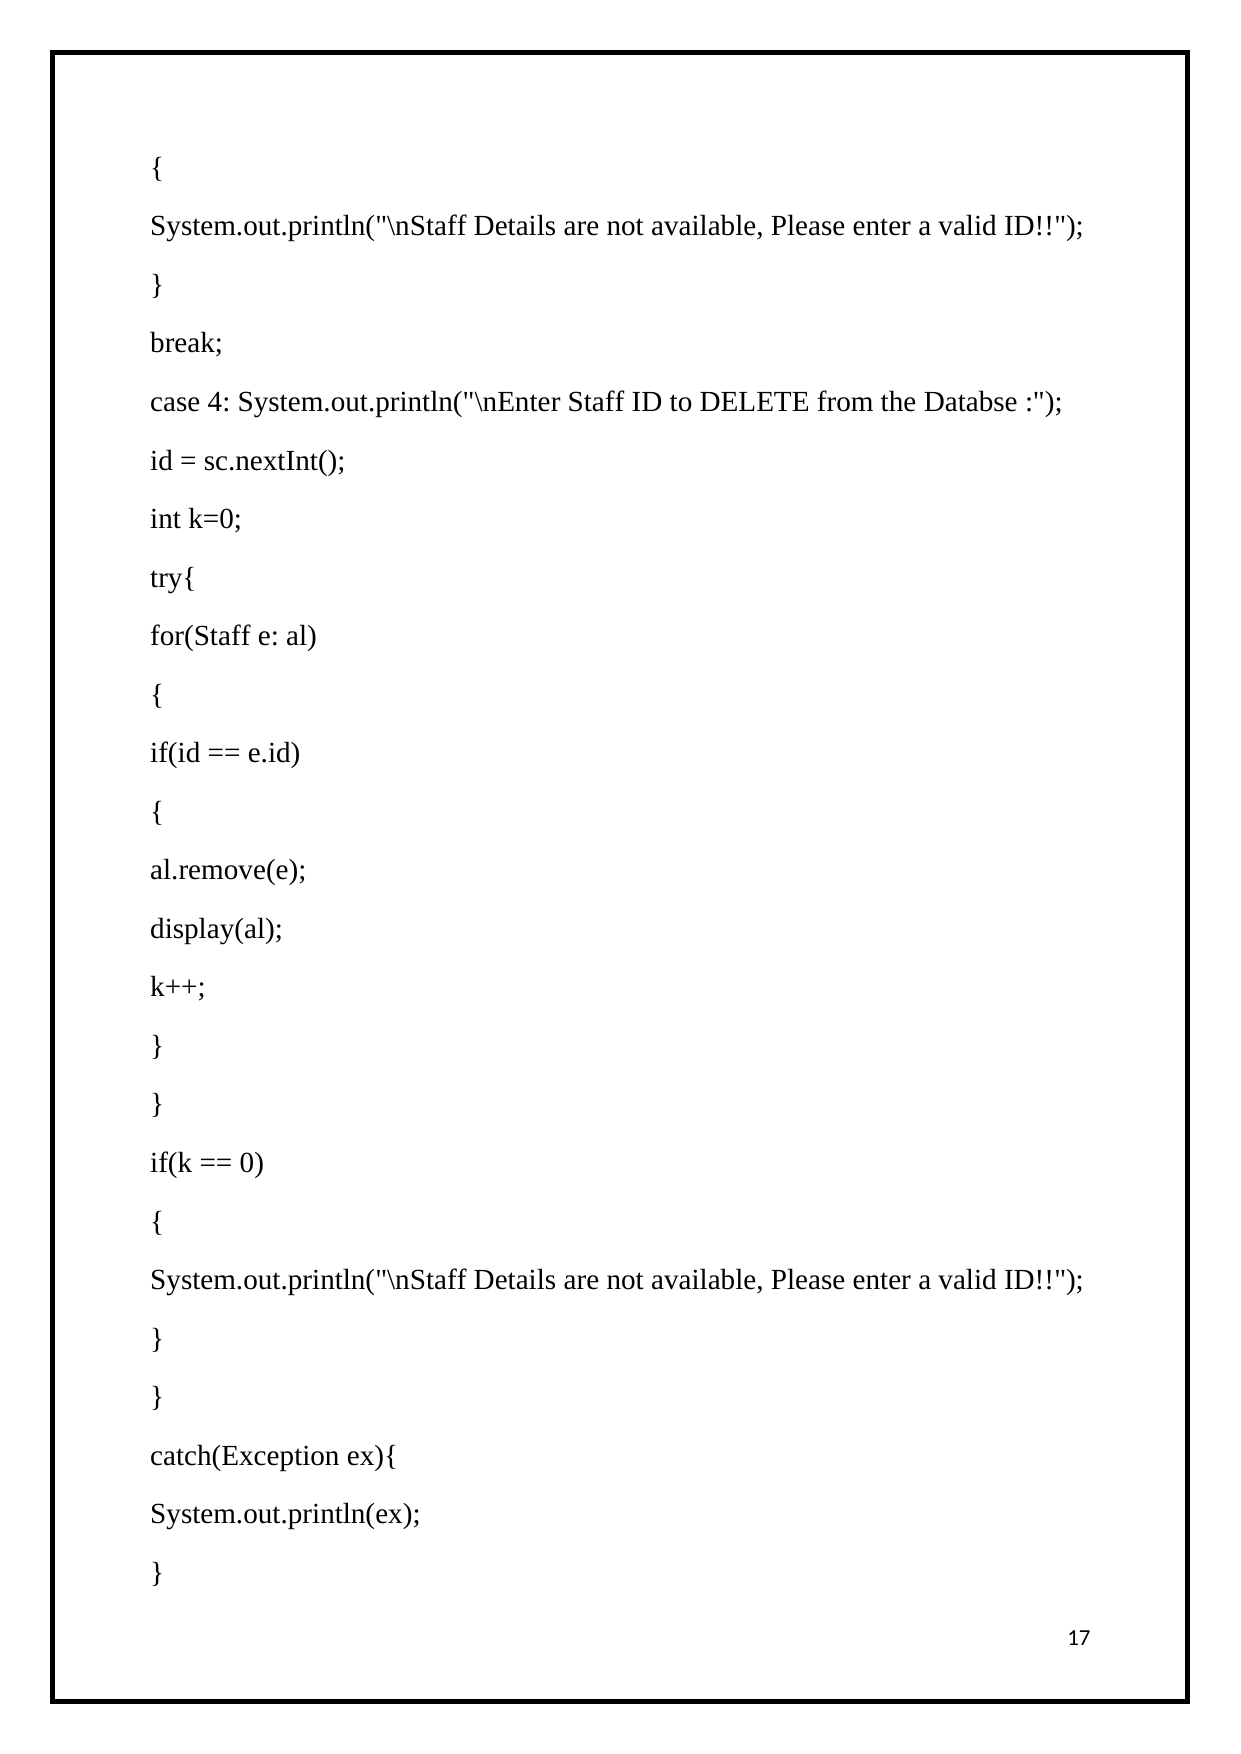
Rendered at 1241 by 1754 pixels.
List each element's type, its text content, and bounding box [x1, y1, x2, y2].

text } [150, 1379, 1090, 1413]
text if(id == e.id) [150, 735, 1090, 769]
text } [150, 1555, 1090, 1588]
text catch(Exception ex){ [150, 1438, 1090, 1471]
text k++; [150, 969, 1090, 1003]
text for(Staff e: al) [150, 618, 1090, 652]
text display(al); [150, 911, 1090, 944]
text } [150, 267, 1090, 301]
text break; [150, 326, 1090, 359]
text try{ [150, 560, 1090, 593]
text } [150, 1321, 1090, 1354]
text case 4: System.out.println("\nEnter Staff ID to DELETE from the Databse :"); [150, 384, 1090, 418]
text al.remove(e); [150, 852, 1090, 886]
text } [150, 1028, 1090, 1062]
text System.out.println("\nStaff Details are not available, Please enter a valid ID!!"); [150, 208, 1090, 242]
text if(k == 0) [150, 1145, 1090, 1179]
text { [150, 1204, 1090, 1237]
text System.out.println("\nStaff Details are not available, Please enter a valid ID!!"); [150, 1262, 1090, 1296]
text System.out.println(ex); [150, 1496, 1090, 1530]
text { [150, 150, 1090, 183]
text } [150, 1087, 1090, 1120]
text id = sc.nextInt(); [150, 443, 1090, 476]
text { [150, 677, 1090, 710]
text { [150, 794, 1090, 827]
text int k=0; [150, 501, 1090, 535]
